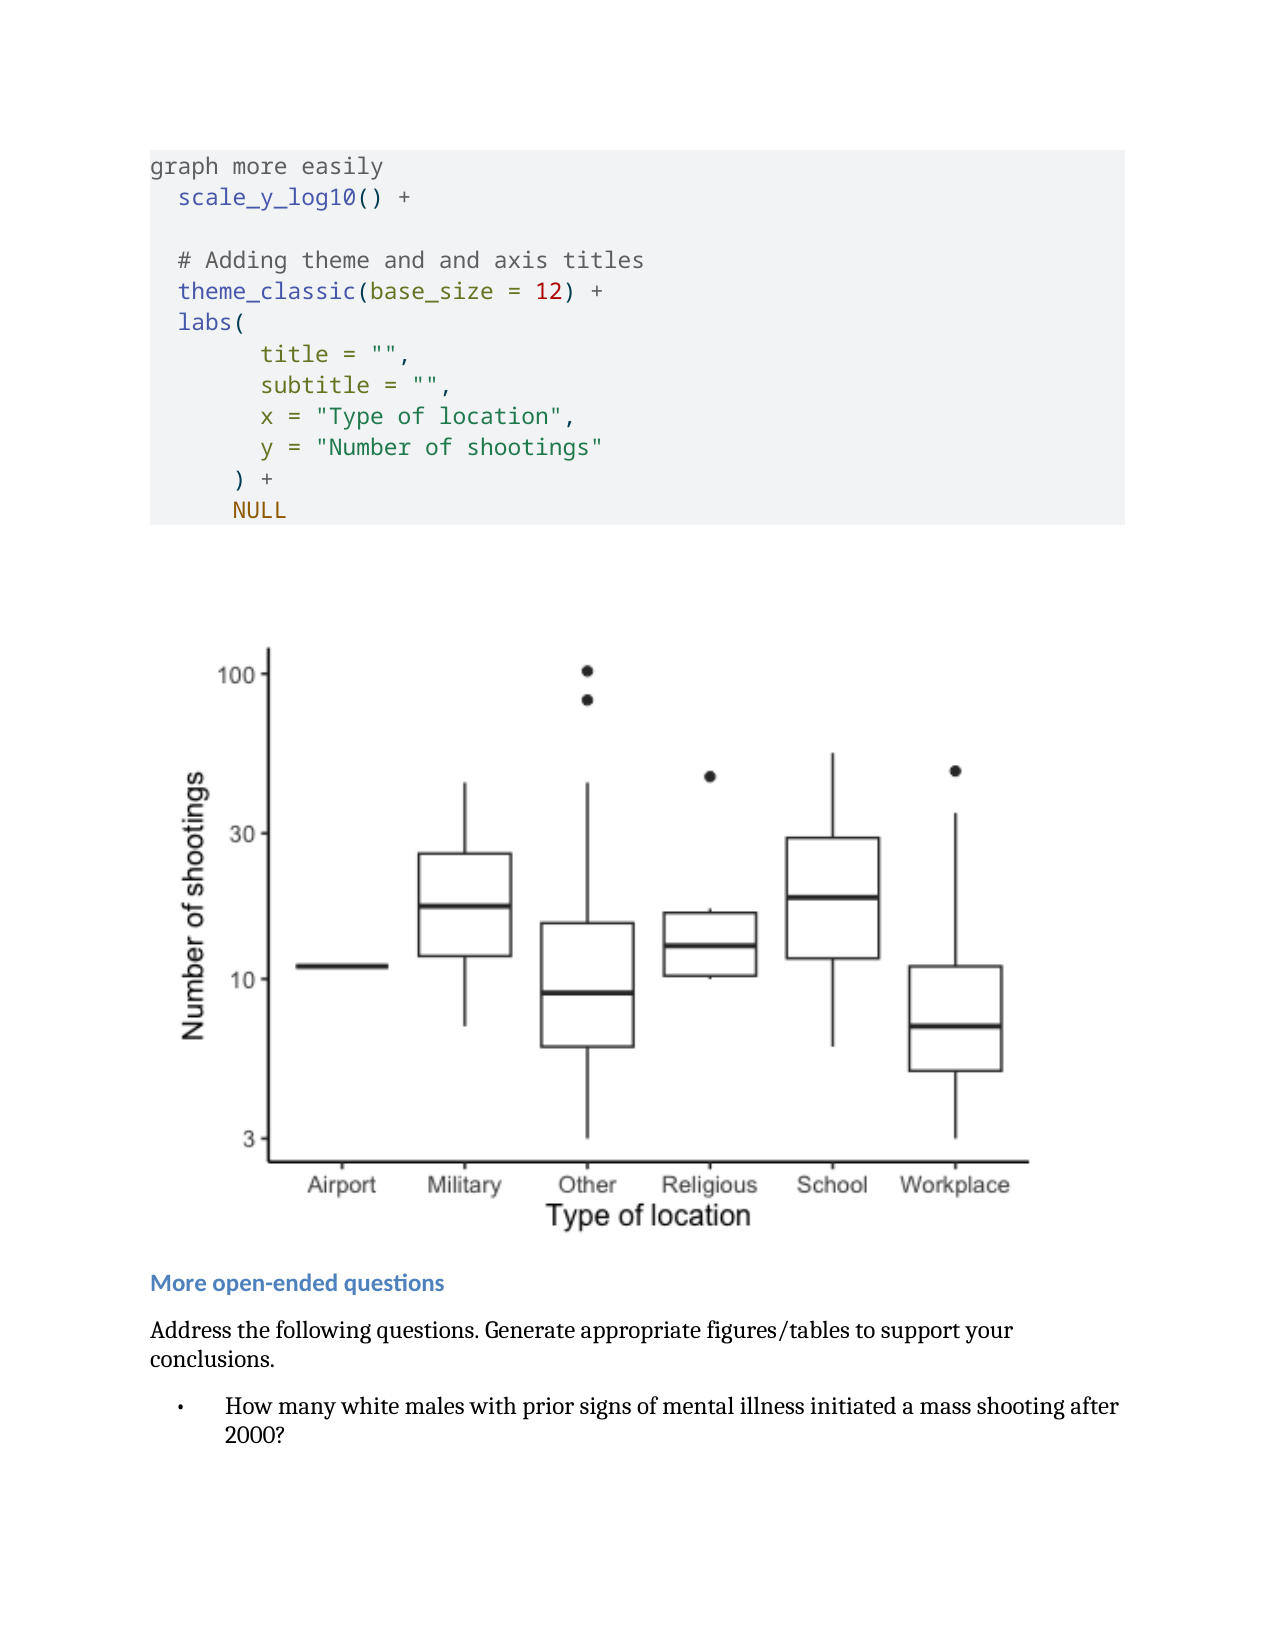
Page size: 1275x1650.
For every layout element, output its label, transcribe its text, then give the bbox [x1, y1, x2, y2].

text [150, 150, 1125, 525]
list How many white males with prior signs of mental illness initiated a mass shooting after 2000? [175, 1392, 1125, 1450]
picture [168, 545, 1044, 1246]
subtitle More open-ended questions [150, 1267, 1125, 1297]
text Address the following questions. Generate appropriate figures/tables to support your conclusions. [150, 1316, 1125, 1373]
